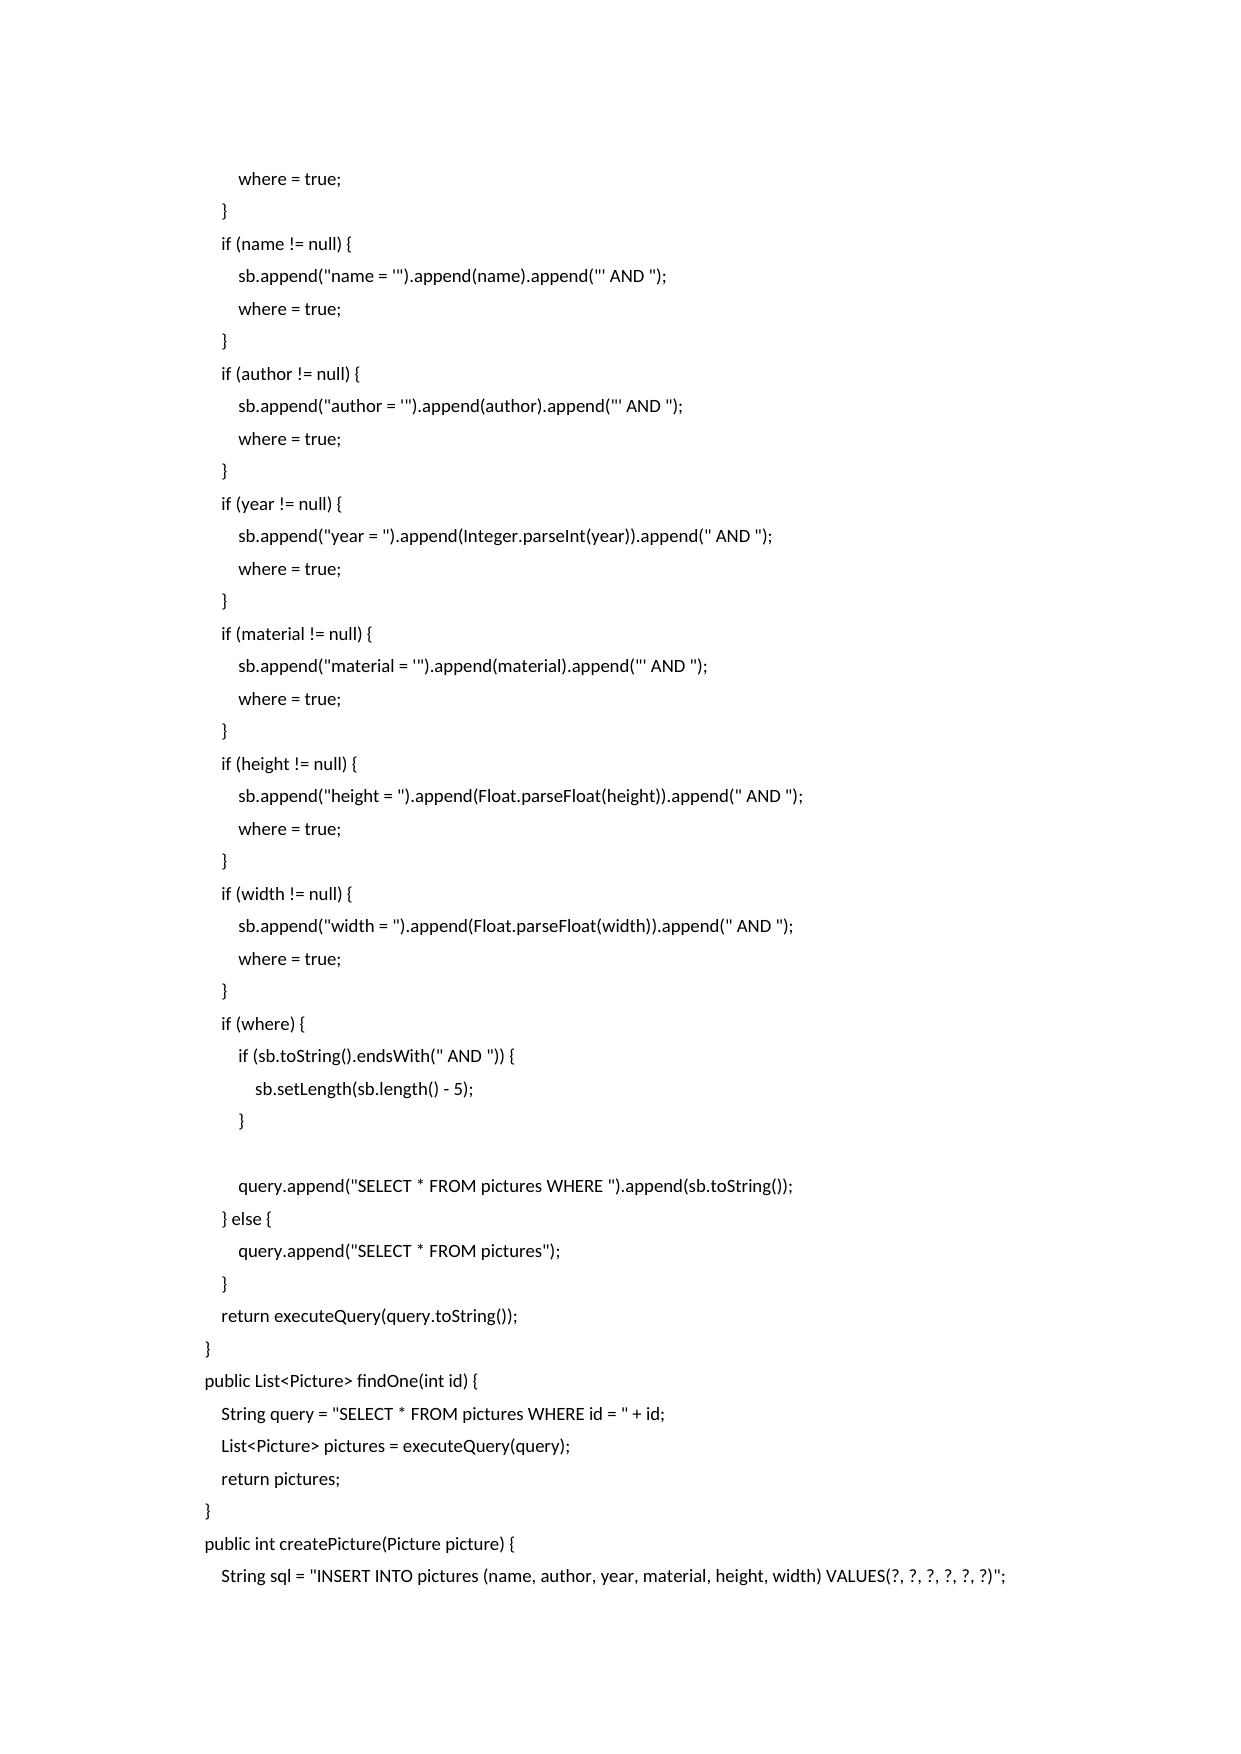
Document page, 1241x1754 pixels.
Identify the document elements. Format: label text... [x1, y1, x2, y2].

text if (where) { [187, 1007, 1053, 1039]
text if (name != null) { [187, 227, 1053, 259]
text } else { [187, 1202, 1053, 1234]
text if (height != null) { [187, 747, 1053, 779]
text if (material != null) { [187, 617, 1053, 649]
text where = true; [187, 292, 1053, 324]
text return pictures; [187, 1462, 1053, 1494]
text } [187, 194, 1053, 227]
text where = true; [187, 682, 1053, 714]
text String sql = "INSERT INTO pictures (name, author, year, material, height, width) VALUES(?, ?, ?, ?, ?, ?)"; [187, 1559, 1053, 1592]
text } [187, 454, 1053, 487]
text } [187, 844, 1053, 877]
text } [187, 714, 1053, 747]
text public List<Picture> findOne(int id) { [187, 1364, 1053, 1397]
text where = true; [187, 812, 1053, 844]
text } [187, 1104, 1053, 1137]
text } [187, 1332, 1053, 1364]
text sb.append("year = ").append(Integer.parseInt(year)).append(" AND "); [187, 519, 1053, 552]
text return executeQuery(query.toString()); [187, 1299, 1053, 1332]
text } [187, 1494, 1053, 1527]
text query.append("SELECT * FROM pictures WHERE ").append(sb.toString()); [187, 1169, 1053, 1202]
text if (sb.toString().endsWith(" AND ")) { [187, 1039, 1053, 1072]
text } [187, 324, 1053, 357]
text if (year != null) { [187, 487, 1053, 519]
text sb.append("author = '").append(author).append("' AND "); [187, 389, 1053, 422]
text if (author != null) { [187, 357, 1053, 389]
text where = true; [187, 422, 1053, 454]
text sb.append("name = '").append(name).append("' AND "); [187, 259, 1053, 292]
text query.append("SELECT * FROM pictures"); [187, 1234, 1053, 1267]
text List<Picture> pictures = executeQuery(query); [187, 1429, 1053, 1462]
text if (width != null) { [187, 877, 1053, 909]
text where = true; [187, 942, 1053, 974]
text } [187, 584, 1053, 617]
text where = true; [187, 552, 1053, 584]
text sb.append("height = ").append(Float.parseFloat(height)).append(" AND "); [187, 779, 1053, 812]
text sb.append("material = '").append(material).append("' AND "); [187, 649, 1053, 682]
text } [187, 1267, 1053, 1299]
text where = true; [187, 162, 1053, 194]
text String query = "SELECT * FROM pictures WHERE id = " + id; [187, 1397, 1053, 1429]
text public int createPicture(Picture picture) { [187, 1527, 1053, 1559]
text sb.setLength(sb.length() - 5); [187, 1072, 1053, 1104]
text sb.append("width = ").append(Float.parseFloat(width)).append(" AND "); [187, 909, 1053, 942]
text } [187, 974, 1053, 1007]
